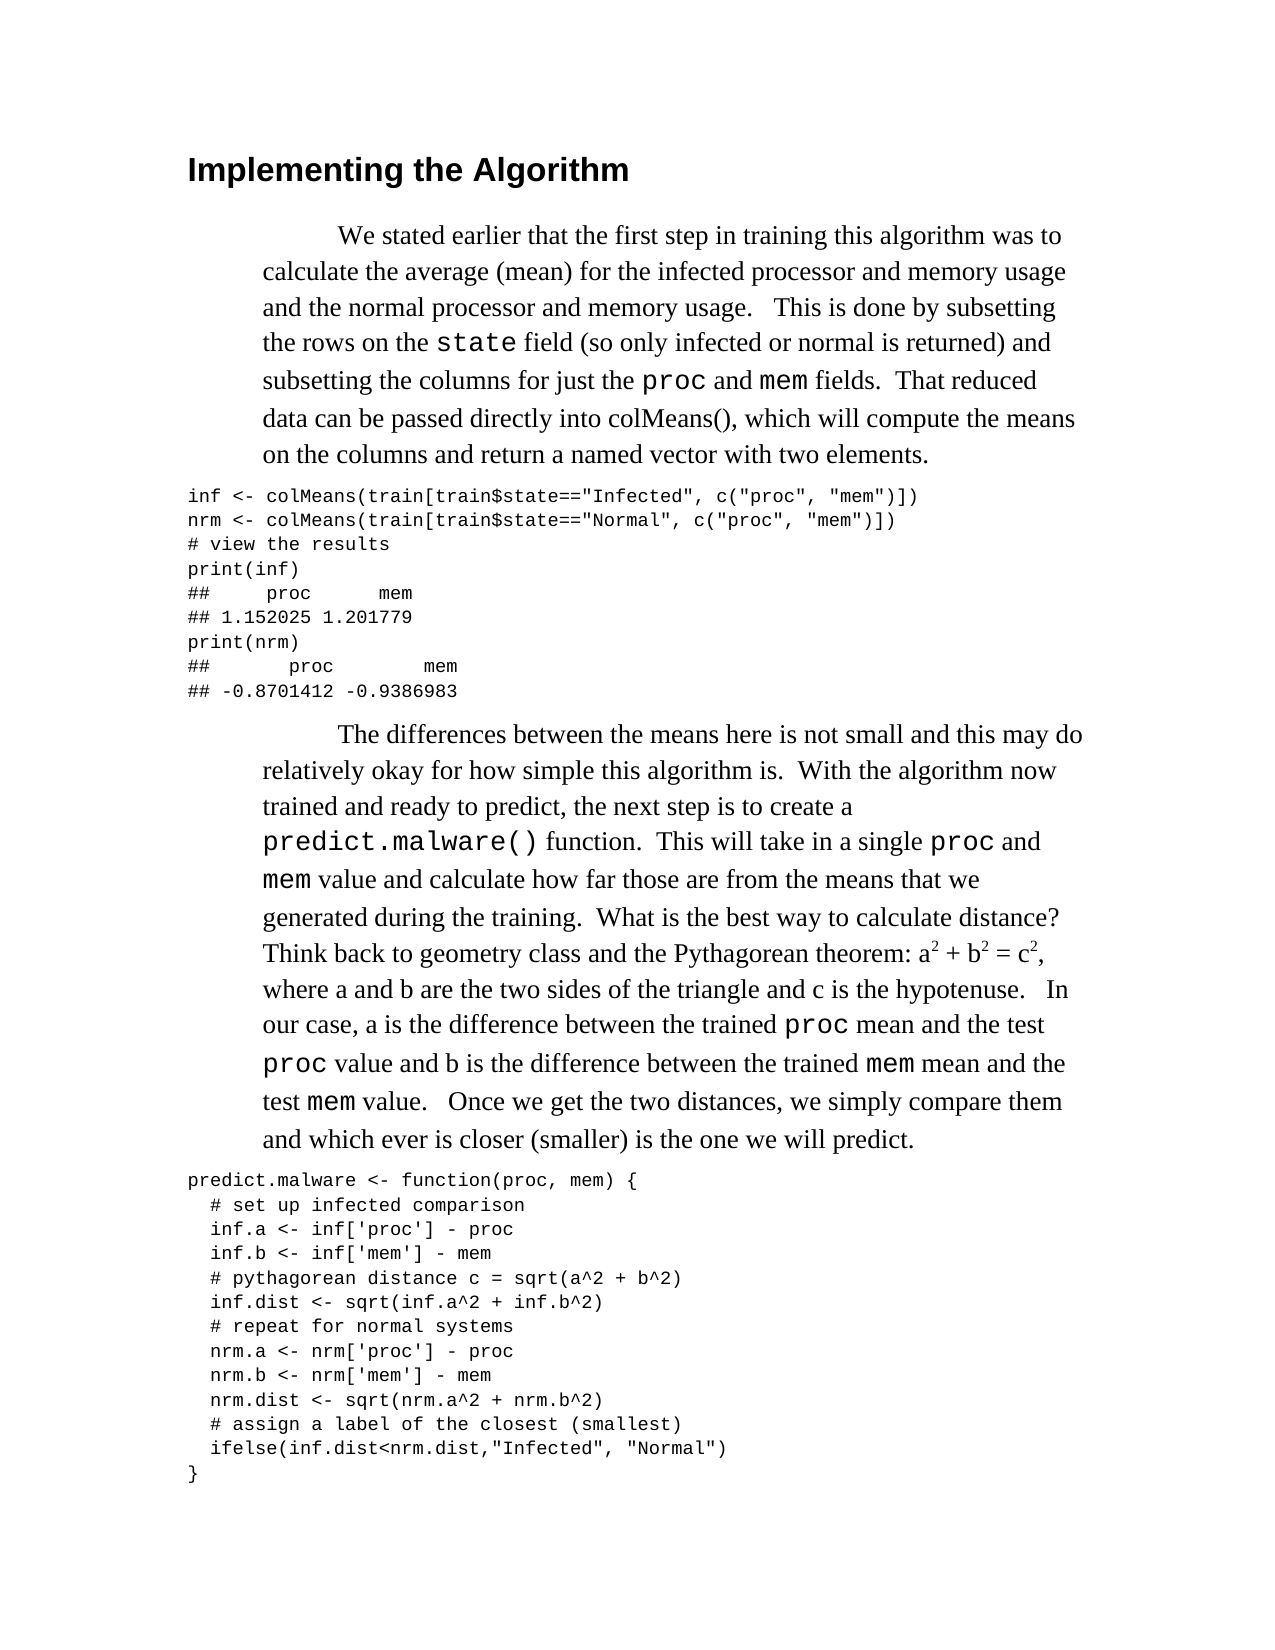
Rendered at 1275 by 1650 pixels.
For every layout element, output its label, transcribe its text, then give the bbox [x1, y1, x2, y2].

text # repeat for normal systems [187, 1317, 1087, 1338]
text } [187, 1463, 1087, 1485]
text ## proc mem [187, 657, 1087, 678]
text inf.dist <- sqrt(inf.a^2 + inf.b^2) [187, 1293, 1087, 1314]
text nrm.b <- nrm['mem'] - mem [187, 1366, 1087, 1387]
text inf <- colMeans(train[train$state=="Infected", c("proc", "mem")]) [187, 486, 1087, 508]
text inf.a <- inf['proc'] - proc [187, 1220, 1087, 1241]
text # assign a label of the closest (smallest) [187, 1415, 1087, 1436]
text nrm.dist <- sqrt(nrm.a^2 + nrm.b^2) [187, 1390, 1087, 1412]
text # view the results [187, 535, 1087, 556]
text ## 1.152025 1.201779 [187, 608, 1087, 629]
text print(nrm) [187, 633, 1087, 654]
text predict.malware <- function(proc, mem) { [187, 1171, 1087, 1192]
text The differences between the means here is not small and this may do relatively okay for how simple this algorithm is. With the algorithm now trained and ready to predict, the next step is to create a predict.malware() function. This will take in a single proc and mem value and calculate how far those are from the means that we generated during the training. What is the best way to calculate distance? Think back to geometry class and the Pythagorean theorem: a2 + b2 = c2, where a and b are the two sides of the triangle and c is the hypotenuse. In our case, a is the difference between the trained proc mean and the test proc value and b is the difference between the trained mem mean and the test mem value. Once we get the two distances, we simply compare them and which ever is closer (smaller) is the one we will predict. [262, 718, 1087, 1154]
text ## proc mem [187, 584, 1087, 605]
text print(inf) [187, 559, 1087, 581]
text # pythagorean distance c = sqrt(a^2 + b^2) [187, 1268, 1087, 1290]
text Implementing the Algorithm [187, 150, 1087, 188]
text nrm.a <- nrm['proc'] - proc [187, 1342, 1087, 1363]
text # set up infected comparison [187, 1195, 1087, 1217]
text ifelse(inf.dist<nrm.dist,"Infected", "Normal") [187, 1439, 1087, 1460]
text inf.b <- inf['mem'] - mem [187, 1244, 1087, 1265]
text nrm <- colMeans(train[train$state=="Normal", c("proc", "mem")]) [187, 511, 1087, 532]
text ## -0.8701412 -0.9386983 [187, 681, 1087, 703]
